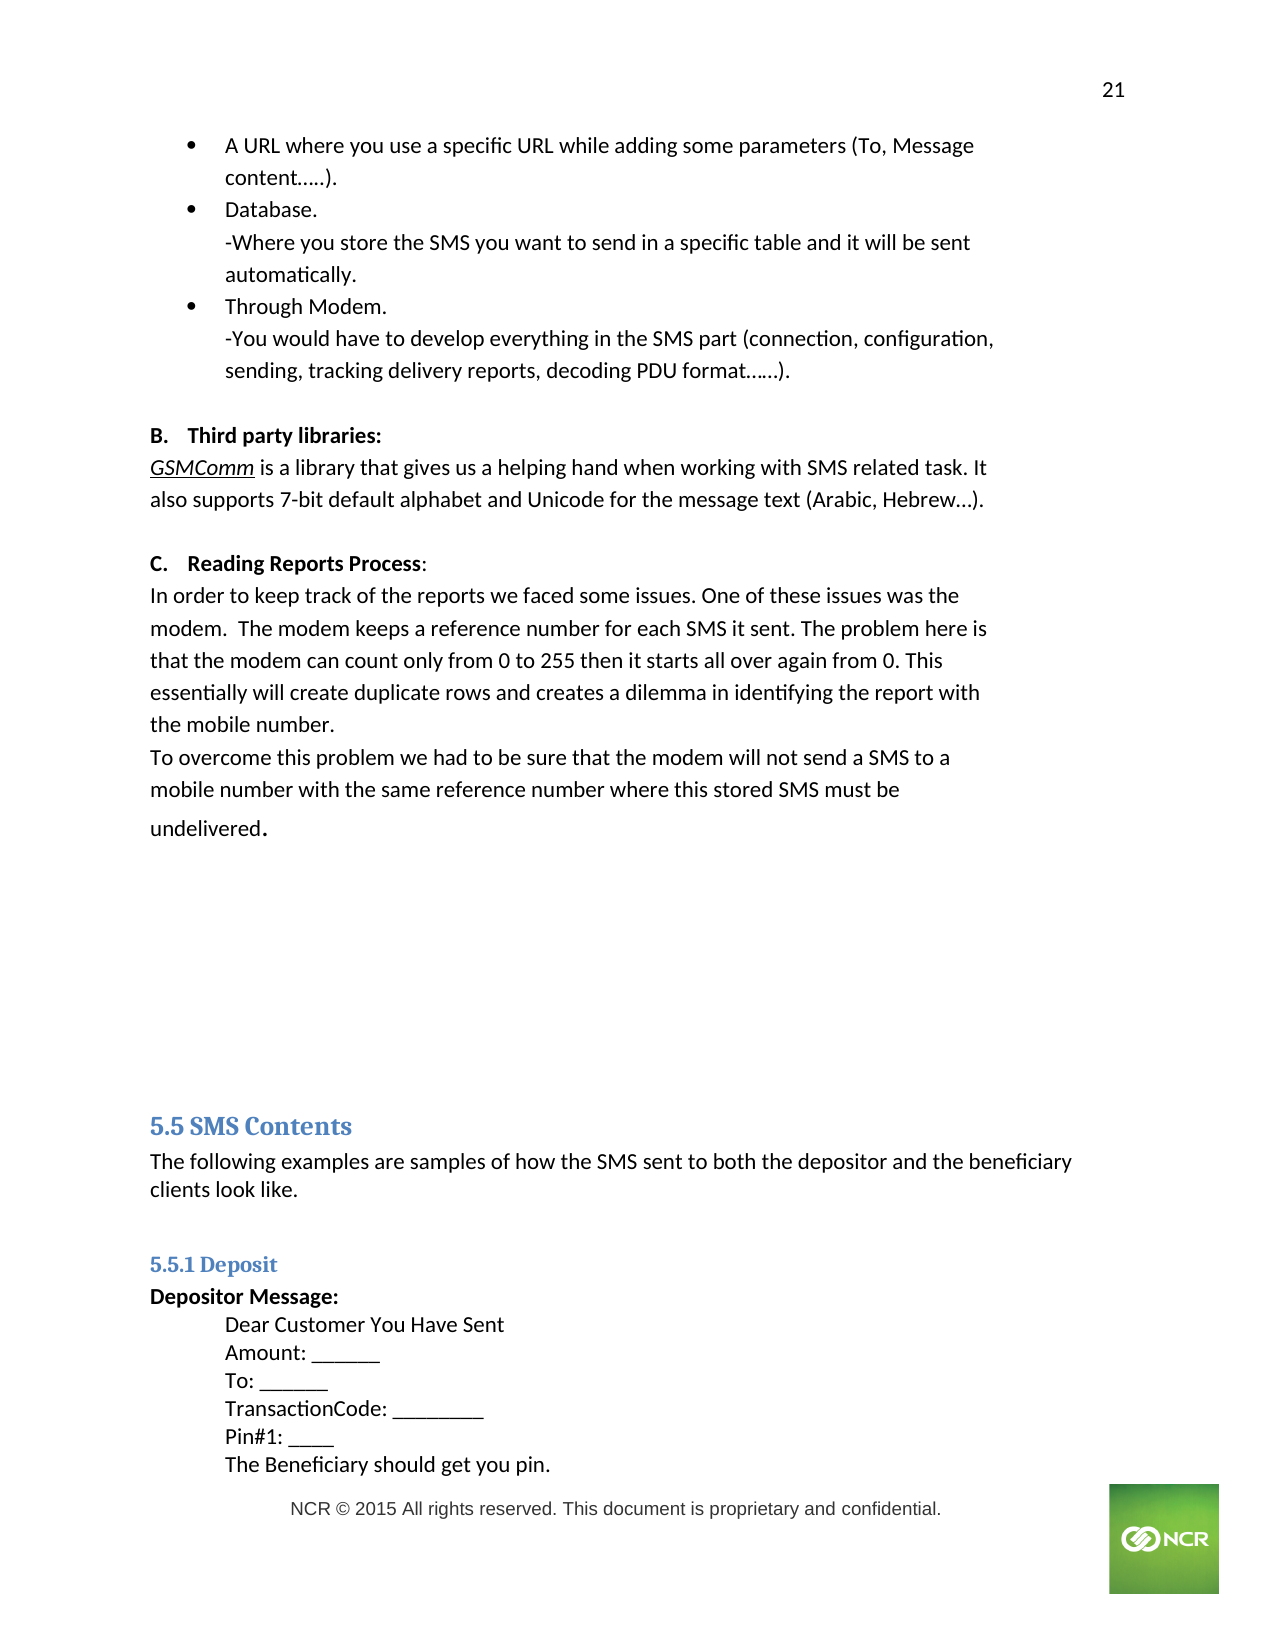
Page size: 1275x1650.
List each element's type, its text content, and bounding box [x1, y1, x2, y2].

text TransactionCode: ________ [225, 1394, 1125, 1422]
list To overcome this problem we had to be sure that the modem will not send a SMS to a mobile number with the same reference number where this stored SMS must be undelivered. [150, 743, 1005, 844]
list Reading Reports Process: [150, 549, 1125, 577]
list GSMComm is a library that gives us a helping hand when working with SMS related task. It also supports 7-bit default alphabet and Unicode for the message text (Arabic, Hebrew…). [150, 453, 1005, 513]
subtitle 5.5 SMS Contents [150, 1111, 1125, 1142]
picture [1109, 1484, 1219, 1594]
list -Where you store the SMS you want to send in a specific table and it will be sent automatically. [225, 228, 1005, 288]
text Depositor Message: [150, 1282, 1125, 1310]
list Database. [187, 195, 1005, 223]
list In order to keep track of the reports we faced some issues. One of these issues was the modem. The modem keeps a reference number for each SMS it sent. The problem here is that the modem can count only from 0 to 255 then it starts all over again from 0. This essentially will create duplicate rows and creates a dilemma in identifying the report with the mobile number. [150, 582, 1005, 738]
text The following examples are samples of how the SMS sent to both the depositor and the beneficiary clients look like. [150, 1147, 1125, 1203]
text Pin#1: ____ [225, 1422, 1125, 1450]
list Through Modem. [187, 292, 1005, 320]
list -You would have to develop everything in the SMS part (connection, configuration, sending, tracking delivery reports, decoding PDU format……). [225, 324, 1005, 384]
list A URL where you use a specific URL while adding some parameters (To, Message content…..). [187, 131, 1005, 191]
text Dear Customer You Have Sent [225, 1310, 1125, 1338]
text Amount: ______ [225, 1338, 1125, 1366]
subtitle 5.5.1 Deposit [150, 1252, 1125, 1278]
text To: ______ [225, 1366, 1125, 1394]
list Third party libraries: [150, 421, 1125, 449]
text The Beneficiary should get you pin. [225, 1450, 1125, 1478]
